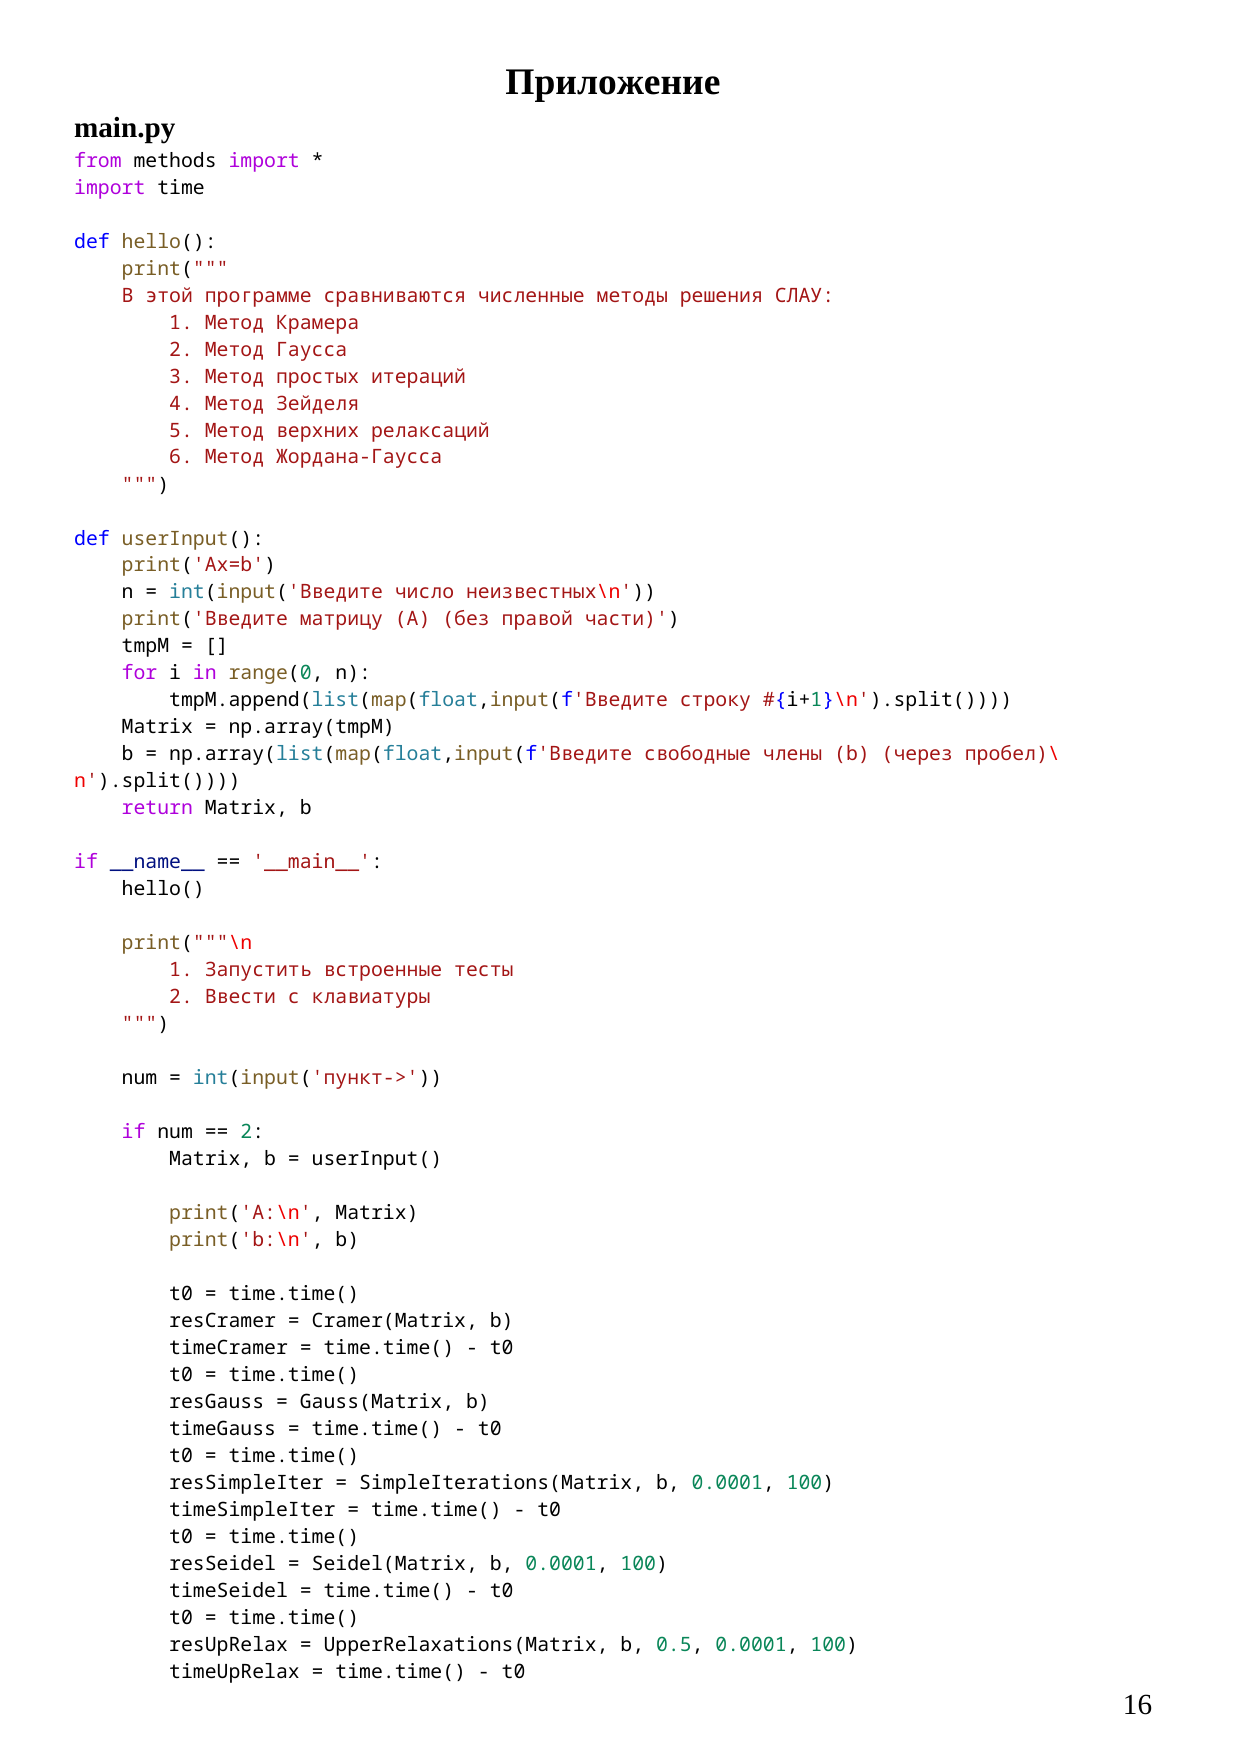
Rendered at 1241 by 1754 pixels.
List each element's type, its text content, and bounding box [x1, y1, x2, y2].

text t0 = time.time() [74, 1522, 1152, 1549]
text tmpM.append(list(map(float,input(f'Введите строку #{i+1}\n').split()))) [74, 686, 1152, 713]
text resSeidel = Seidel(Matrix, b, 0.0001, 100) [74, 1549, 1152, 1576]
text print('A:\n', Matrix) [74, 1198, 1152, 1225]
subtitle main.py [74, 110, 1152, 143]
text Matrix = np.array(tmpM) [74, 713, 1152, 739]
text print(""" [74, 254, 1152, 281]
text t0 = time.time() [74, 1603, 1152, 1630]
text Matrix, b = userInput() [74, 1144, 1152, 1171]
text 6. Метод Жордана-Гаусса [74, 443, 1152, 470]
text if __name__ == '__main__': [74, 847, 1152, 874]
text resUpRelax = UpperRelaxations(Matrix, b, 0.5, 0.0001, 100) [74, 1630, 1152, 1657]
text hello() [74, 874, 1152, 901]
text import time [74, 173, 1152, 200]
subtitle Приложение [74, 59, 1152, 102]
text resCramer = Cramer(Matrix, b) [74, 1306, 1152, 1333]
text t0 = time.time() [74, 1360, 1152, 1387]
text t0 = time.time() [74, 1441, 1152, 1468]
text 4. Метод Зейделя [74, 389, 1152, 416]
text 2. Метод Гаусса [74, 335, 1152, 362]
text for i in range(0, n): [74, 659, 1152, 686]
text resSimpleIter = SimpleIterations(Matrix, b, 0.0001, 100) [74, 1468, 1152, 1495]
text print("""\n [74, 928, 1152, 955]
text print('b:\n', b) [74, 1225, 1152, 1252]
text timeSimpleIter = time.time() - t0 [74, 1495, 1152, 1522]
text timeGauss = time.time() - t0 [74, 1414, 1152, 1441]
text """) [74, 1009, 1152, 1036]
text 2. Ввести с клавиатуры [74, 982, 1152, 1009]
text В этой программе сравниваются численные методы решения СЛАУ: [74, 281, 1152, 308]
text timeUpRelax = time.time() - t0 [74, 1657, 1152, 1684]
text timeSeidel = time.time() - t0 [74, 1576, 1152, 1603]
text b = np.array(list(map(float,input(f'Введите свободные члены (b) (через пробел)\n').split()))) [74, 739, 1152, 793]
text 1. Запустить встроенные тесты [74, 955, 1152, 982]
text def userInput(): [74, 524, 1152, 551]
text print('Введите матрицу (A) (без правой части)') [74, 605, 1152, 632]
text print('Ax=b') [74, 551, 1152, 578]
text t0 = time.time() [74, 1279, 1152, 1306]
text timeCramer = time.time() - t0 [74, 1333, 1152, 1360]
text 1. Метод Крамера [74, 308, 1152, 335]
text if num == 2: [74, 1117, 1152, 1144]
text """) [74, 470, 1152, 497]
text return Matrix, b [74, 793, 1152, 821]
text tmpM = [] [74, 632, 1152, 659]
text 3. Метод простых итераций [74, 362, 1152, 389]
text 5. Метод верхних релаксаций [74, 416, 1152, 443]
text def hello(): [74, 227, 1152, 254]
text n = int(input('Введите число неизвестных\n')) [74, 578, 1152, 605]
text from methods import * [74, 146, 1152, 173]
text resGauss = Gauss(Matrix, b) [74, 1387, 1152, 1414]
text num = int(input('пункт->')) [74, 1063, 1152, 1090]
